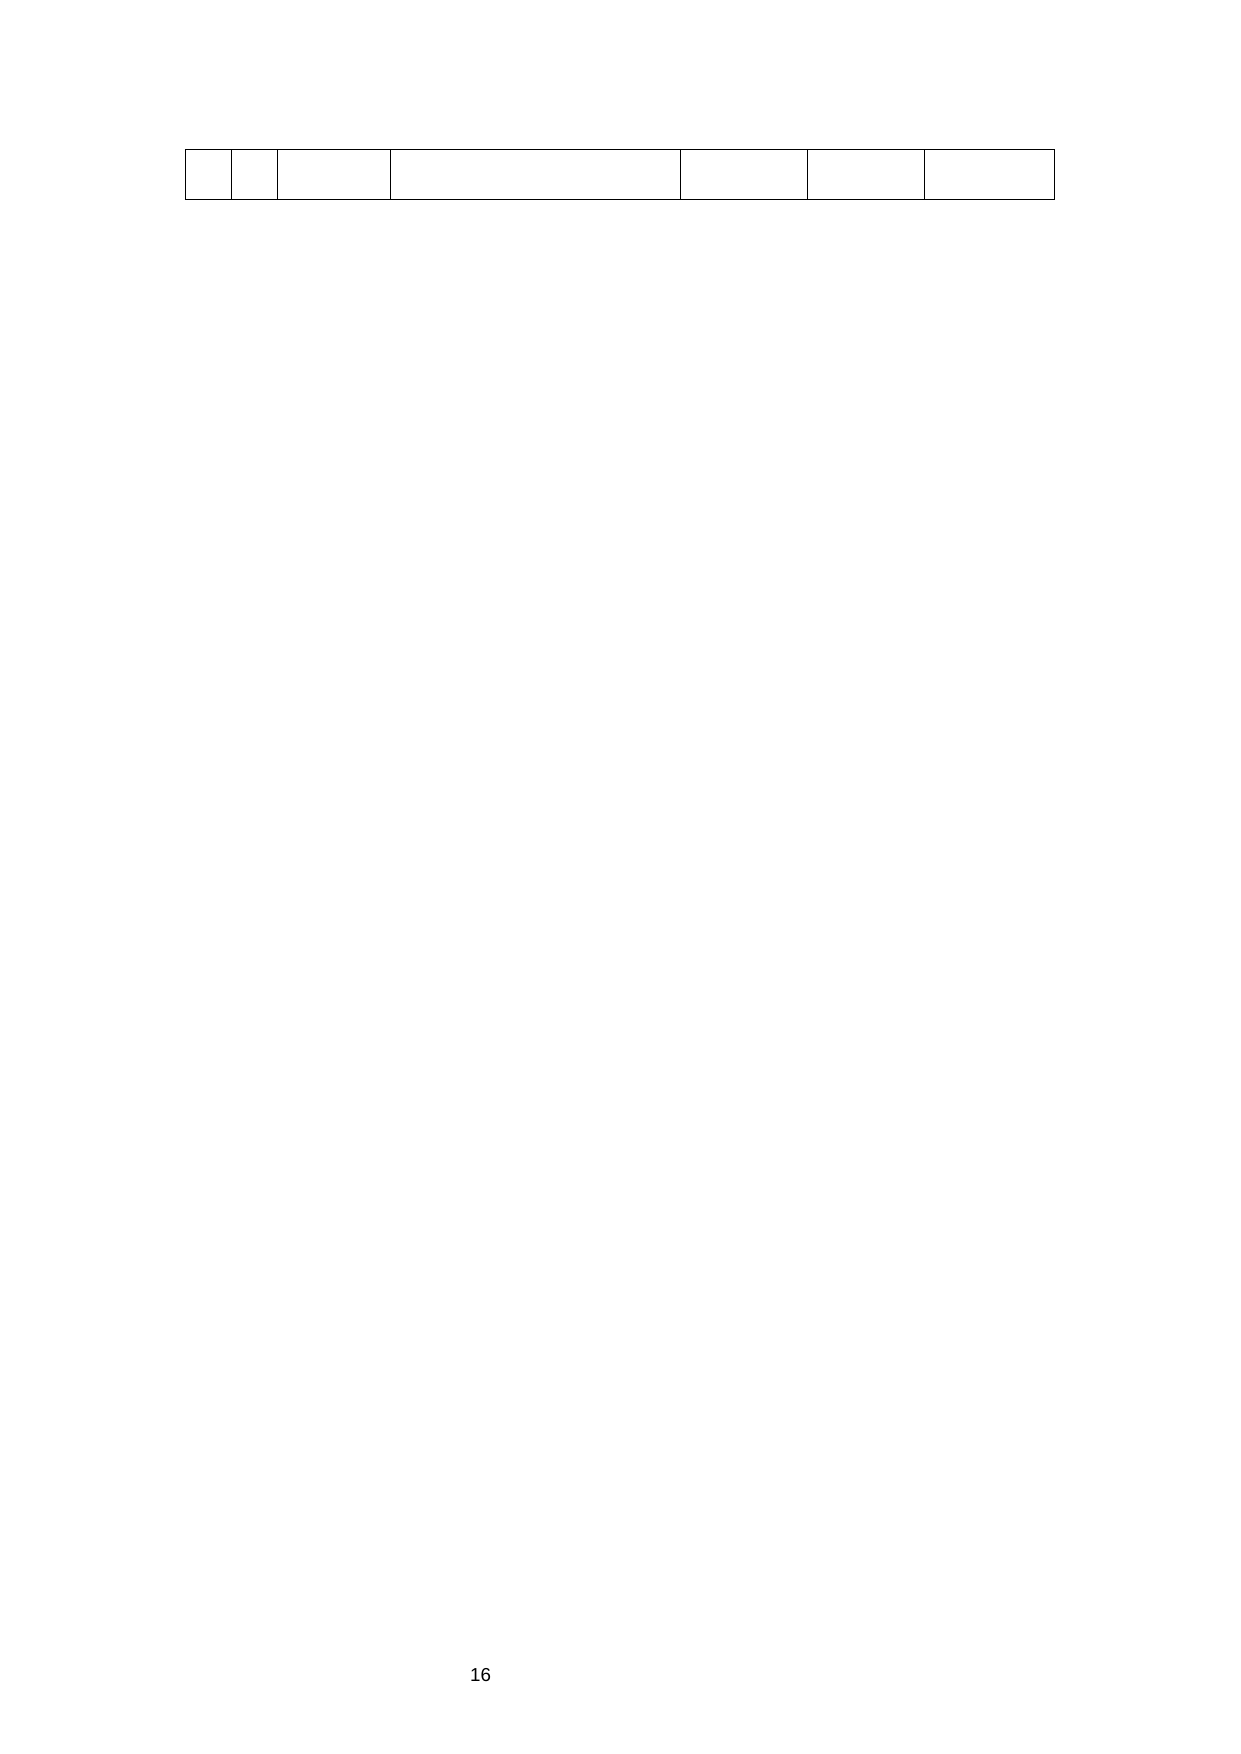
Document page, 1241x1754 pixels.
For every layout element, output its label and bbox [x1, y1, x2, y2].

table_cell [278, 150, 390, 199]
table_cell [232, 150, 277, 199]
table_cell [925, 150, 1054, 199]
table_cell [391, 150, 680, 199]
table_cell [681, 150, 807, 199]
table_cell [808, 150, 924, 199]
table_cell [186, 150, 231, 199]
